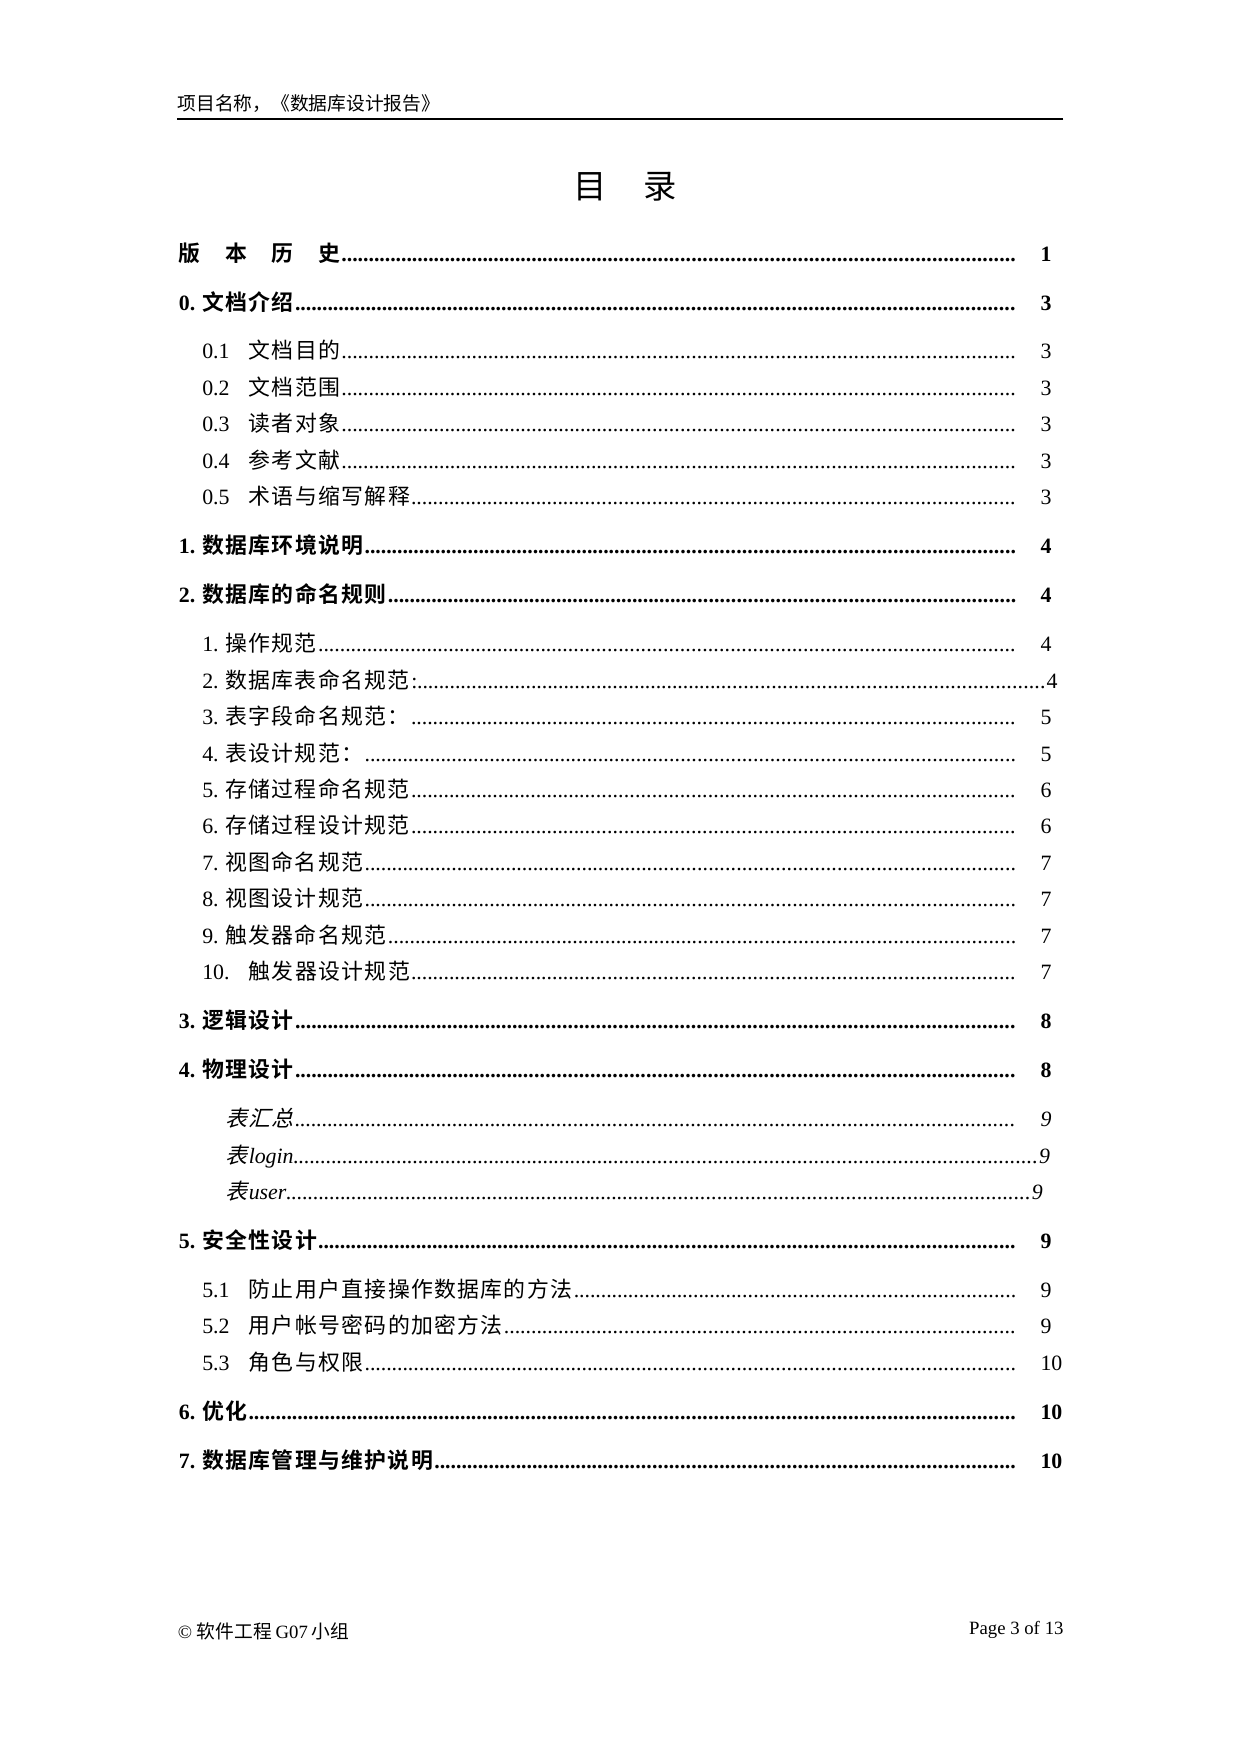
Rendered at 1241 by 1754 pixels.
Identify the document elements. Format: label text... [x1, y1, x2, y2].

text 0. 文档介绍 3 [179, 282, 1061, 319]
text 3. 逻辑设计 8 [179, 1001, 1061, 1037]
text 版 本 历 史 1 [179, 233, 1061, 270]
text 5.1 防止用户直接操作数据库的方法 9 [201, 1270, 1061, 1306]
text 6. 优化 10 [179, 1392, 1061, 1428]
text 0.3 读者对象 3 [201, 404, 1061, 441]
text 4. 物理设计 8 [179, 1050, 1061, 1086]
text 0.5 术语与缩写解释 3 [201, 477, 1061, 513]
text 1.操作规范 4 [201, 624, 1061, 660]
text 目 录 [179, 148, 1061, 221]
text 0.1 文档目的 3 [201, 331, 1061, 368]
text 7. 数据库管理与维护说明 10 [179, 1441, 1061, 1477]
text 9.触发器命名规范 7 [201, 916, 1061, 952]
text 3.表字段命名规范： 5 [201, 697, 1061, 733]
text 5.存储过程命名规范 6 [201, 770, 1061, 806]
text 0.2 文档范围 3 [201, 368, 1061, 404]
text 5.2 用户帐号密码的加密方法 9 [201, 1306, 1061, 1343]
text 4.表设计规范： 5 [201, 733, 1061, 770]
text 表user 9 [222, 1172, 1061, 1208]
text 8.视图设计规范 7 [201, 879, 1061, 916]
text 7.视图命名规范 7 [201, 843, 1061, 879]
text 1. 数据库环境说明 4 [179, 526, 1061, 562]
text 5. 安全性设计 9 [179, 1221, 1061, 1257]
text 2. 数据库的命名规则 4 [179, 575, 1061, 611]
text 6.存储过程设计规范 6 [201, 806, 1061, 843]
text 表login 9 [222, 1135, 1061, 1172]
text 10.触发器设计规范 7 [201, 952, 1061, 988]
text 0.4 参考文献 3 [201, 441, 1061, 477]
text 2.数据库表命名规范: 4 [201, 660, 1061, 697]
text 5.3 角色与权限 10 [201, 1343, 1061, 1379]
text 表汇总 9 [222, 1099, 1061, 1135]
